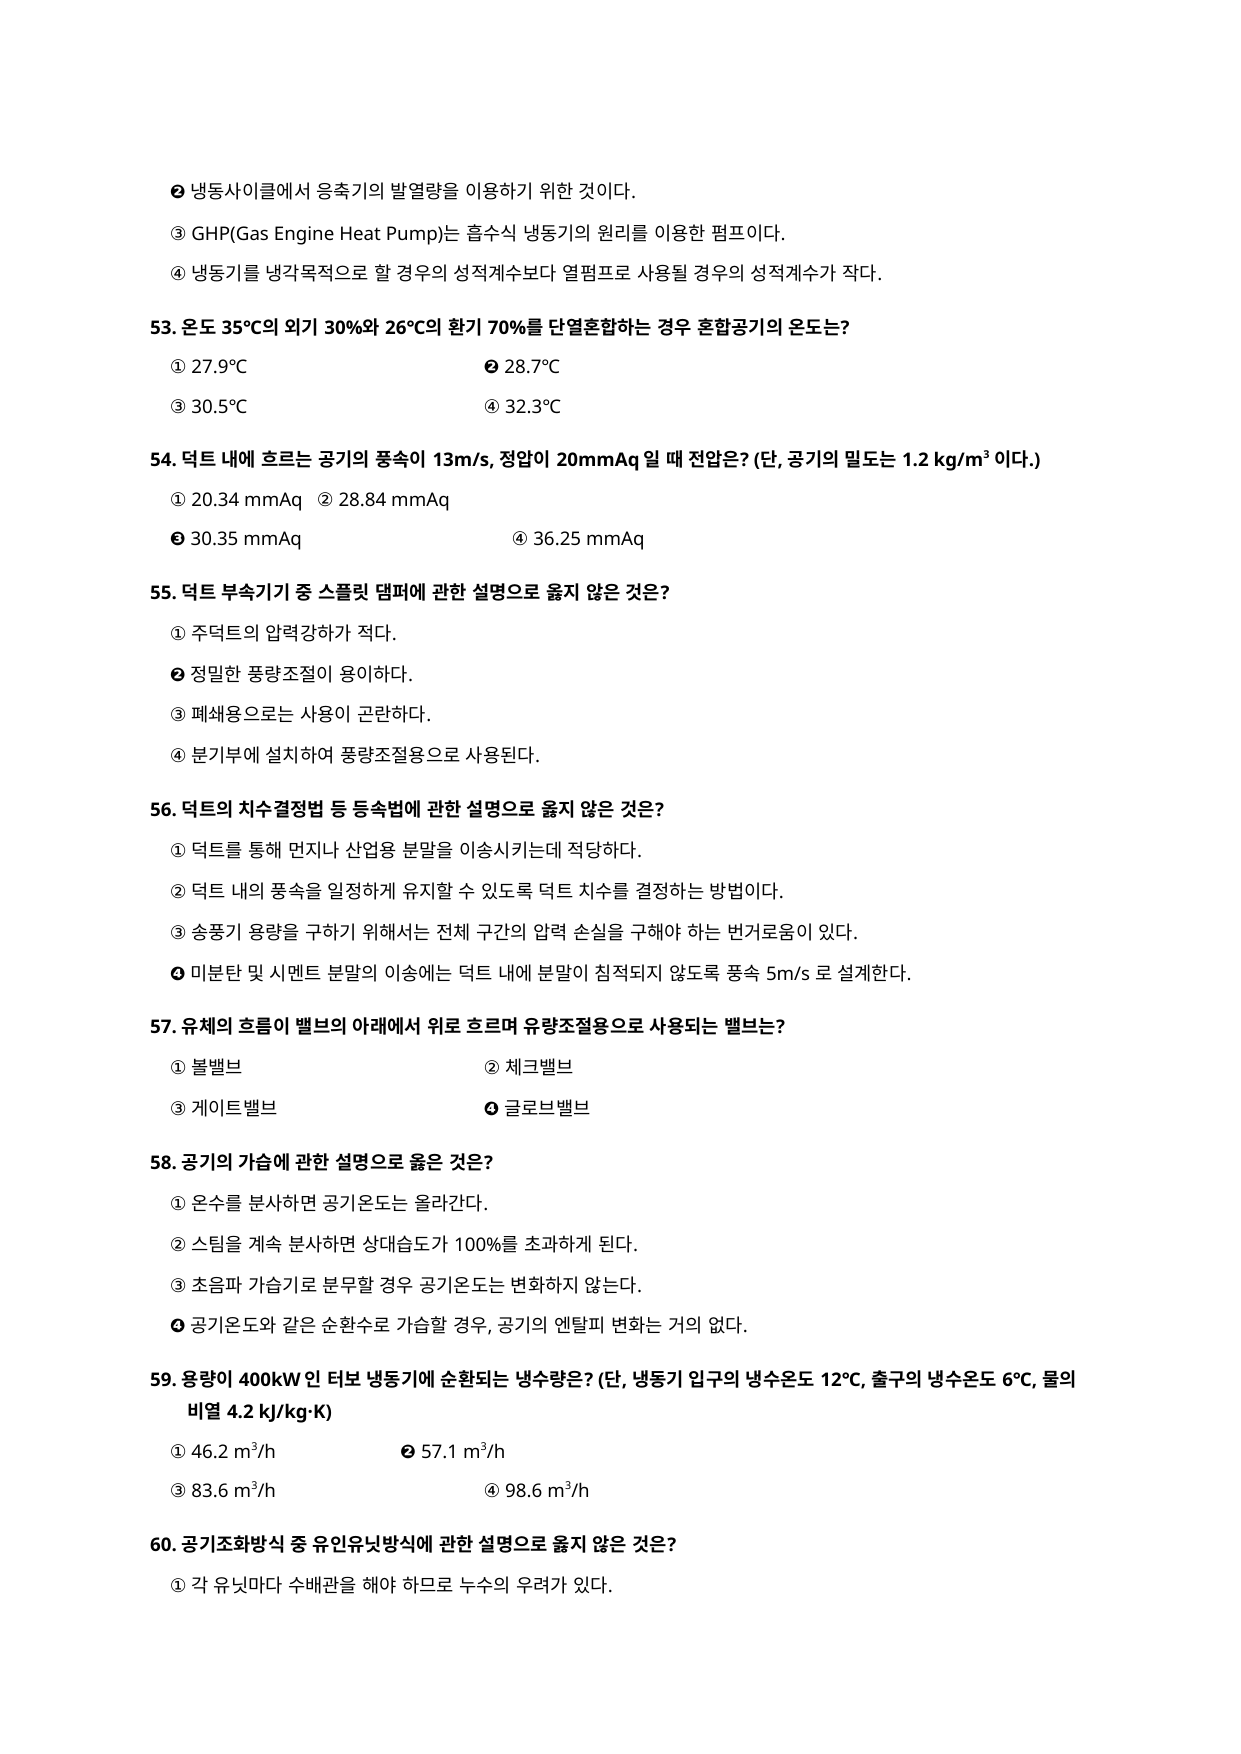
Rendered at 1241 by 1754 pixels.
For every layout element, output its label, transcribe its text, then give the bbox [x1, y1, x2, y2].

text ③ GHP(Gas Engine Heat Pump)는 흡수식 냉동기의 원리를 이용한 펌프이다. [150, 218, 1090, 245]
text 54. 덕트 내에 흐르는 공기의 풍속이 13m/s, 정압이 20mmAq일 때 전압은? (단, 공기의 밀도는 1.2 kg/m3 이다.) [150, 445, 1090, 472]
text ③ 게이트밸브 ❹ 글로브밸브 [150, 1094, 1090, 1121]
text ③ 송풍기 용량을 구하기 위해서는 전체 구간의 압력 손실을 구해야 하는 번거로움이 있다. [150, 917, 1090, 944]
text ③ 30.5℃ ④ 32.3℃ [150, 393, 1090, 418]
text ① 온수를 분사하면 공기온도는 올라간다. [150, 1188, 1090, 1216]
text ④ 냉동기를 냉각목적으로 할 경우의 성적계수보다 열펌프로 사용될 경우의 성적계수가 작다. [150, 259, 1090, 286]
text 55. 덕트 부속기기 중 스플릿 댐퍼에 관한 설명으로 옳지 않은 것은? [150, 577, 1090, 604]
text ❹ 공기온도와 같은 순환수로 가습할 경우, 공기의 엔탈피 변화는 거의 없다. [150, 1311, 1090, 1338]
text ③ 83.6 m3/h ④ 98.6 m3/h [150, 1478, 1090, 1503]
text 60. 공기조화방식 중 유인유닛방식에 관한 설명으로 옳지 않은 것은? [150, 1529, 1090, 1557]
text ① 20.34 mmAq ② 28.84 mmAq [150, 486, 1090, 511]
text ① 각 유닛마다 수배관을 해야 하므로 누수의 우려가 있다. [150, 1571, 1090, 1598]
text ② 덕트 내의 풍속을 일정하게 유지할 수 있도록 덕트 치수를 결정하는 방법이다. [150, 876, 1090, 903]
text ③ 초음파 가습기로 분무할 경우 공기온도는 변화하지 않는다. [150, 1270, 1090, 1297]
text ③ 폐쇄용으로는 사용이 곤란하다. [150, 700, 1090, 727]
text ② 스팀을 계속 분사하면 상대습도가 100%를 초과하게 된다. [150, 1229, 1090, 1256]
text 53. 온도 35℃의 외기 30%와 26℃의 환기 70%를 단열혼합하는 경우 혼합공기의 온도는? [150, 312, 1090, 340]
text ① 46.2 m3/h ❷ 57.1 m3/h [150, 1438, 1090, 1464]
text ① 주덕트의 압력강하가 적다. [150, 618, 1090, 645]
text ❷ 냉동사이클에서 응축기의 발열량을 이용하기 위한 것이다. [150, 177, 1090, 204]
text ❸ 30.35 mmAq ④ 36.25 mmAq [150, 525, 1090, 551]
text 56. 덕트의 치수결정법 등 등속법에 관한 설명으로 옳지 않은 것은? [150, 794, 1090, 822]
text 57. 유체의 흐름이 밸브의 아래에서 위로 흐르며 유량조절용으로 사용되는 밸브는? [150, 1012, 1090, 1039]
text ① 볼밸브 ② 체크밸브 [150, 1053, 1090, 1080]
text ① 덕트를 통해 먼지나 산업용 분말을 이송시키는데 적당하다. [150, 835, 1090, 863]
text ❷ 정밀한 풍량조절이 용이하다. [150, 659, 1090, 686]
text 58. 공기의 가습에 관한 설명으로 옳은 것은? [150, 1147, 1090, 1174]
text 59. 용량이 400kW인 터보 냉동기에 순환되는 냉수량은? (단, 냉동기 입구의 냉수온도 12℃, 출구의 냉수온도 6℃, 물의 비열 4.2 kJ/kg·K) [150, 1364, 1090, 1424]
text ① 27.9℃ ❷ 28.7℃ [150, 353, 1090, 379]
text ❹ 미분탄 및 시멘트 분말의 이송에는 덕트 내에 분말이 침적되지 않도록 풍속 5m/s 로 설계한다. [150, 958, 1090, 985]
text ④ 분기부에 설치하여 풍량조절용으로 사용된다. [150, 741, 1090, 768]
